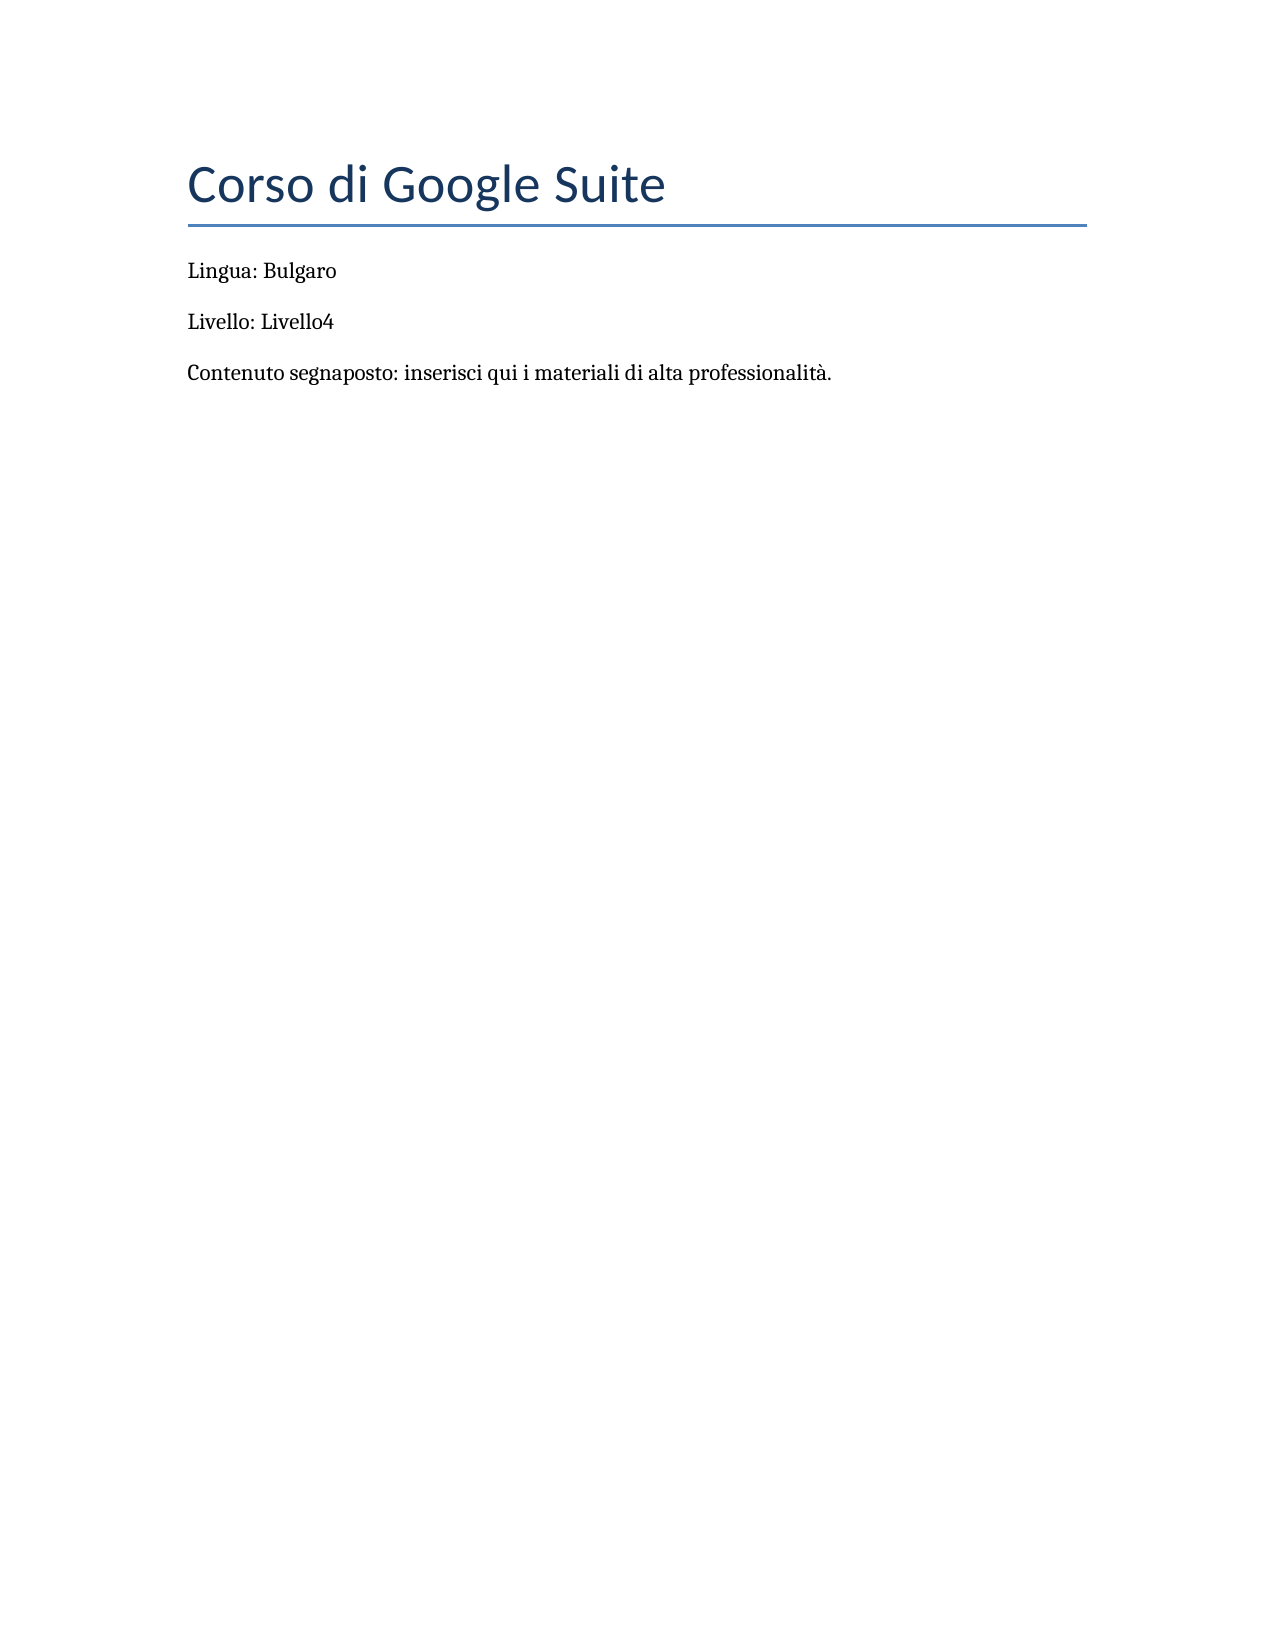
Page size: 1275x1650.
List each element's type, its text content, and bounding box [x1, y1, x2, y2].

text Livello: Livello4 [187, 309, 1087, 335]
title Corso di Google Suite [187, 150, 1087, 227]
text Lingua: Bulgaro [187, 258, 1087, 284]
text Contenuto segnaposto: inserisci qui i materiali di alta professionalità. [187, 360, 1087, 386]
